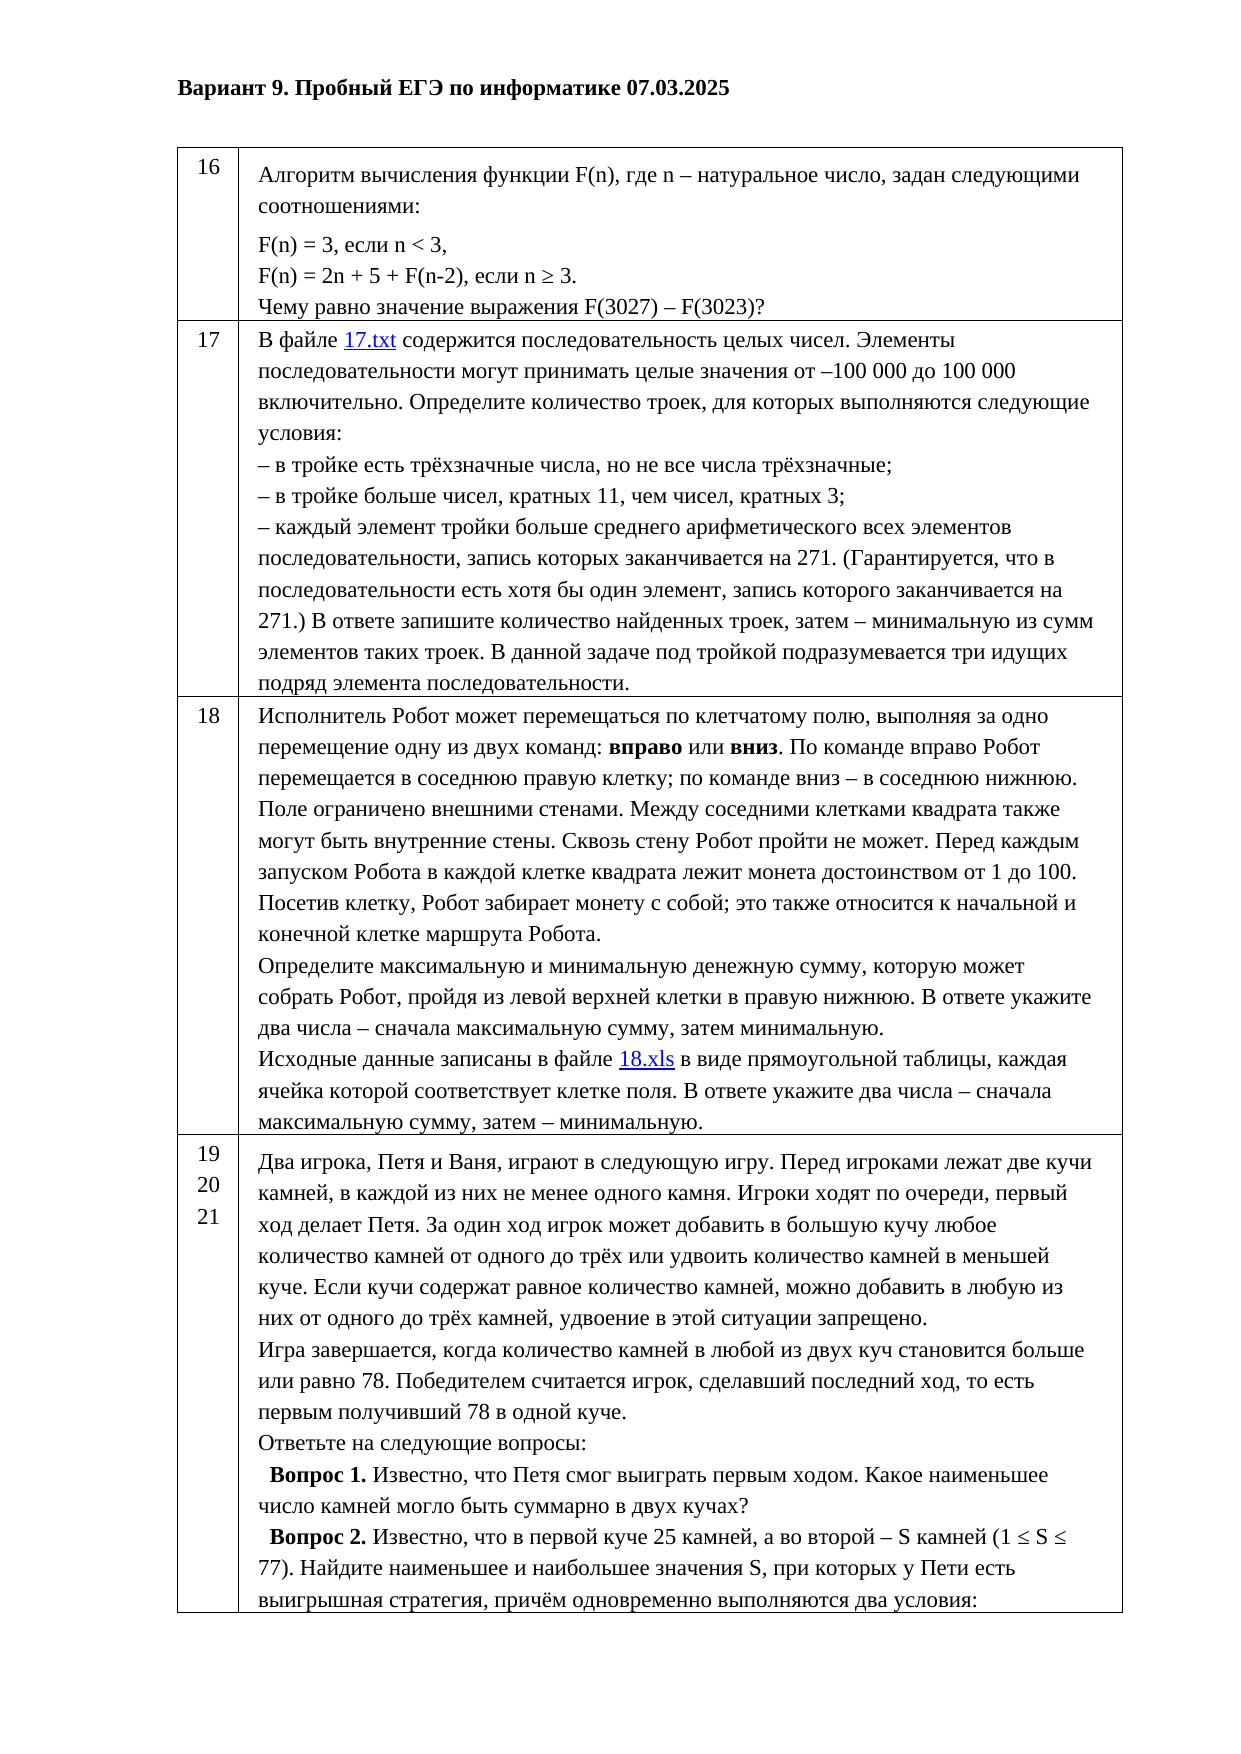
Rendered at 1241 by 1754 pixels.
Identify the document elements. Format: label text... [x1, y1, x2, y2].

table_header 16 [178, 148, 238, 320]
table_cell В файле 17.txt содержится последовательность целых чисел. Элементы последовательности могут принимать целые значения от –100 000 до 100 000 включительно. Определите количество троек, для которых выполняются следующие условия: – в тройке есть трёхзначные числа, но не все числа трёхзначные; – в тройке больше чисел, кратных 11, чем чисел, кратных 3; – каждый элемент тройки больше среднего арифметического всех элементов последовательности, запись которых заканчивается на 271. (Гарантируется, что в последовательности есть хотя бы один элемент, запись которого заканчивается на 271.) В ответе запишите количество найденных троек, затем – минимальную из сумм элементов таких троек. В данной задаче под тройкой подразумевается три идущих подряд элемента последовательности. [239, 321, 1122, 696]
table_cell Исполнитель Робот может перемещаться по клетчатому полю, выполняя за одно перемещение одну из двух команд: вправо или вниз. По команде вправо Робот перемещается в соседнюю правую клетку; по команде вниз – в соседнюю нижнюю. Поле ограничено внешними стенами. Между соседними клетками квадрата также могут быть внутренние стены. Сквозь стену Робот пройти не может. Перед каждым запуском Робота в каждой клетке квадрата лежит монета достоинством от 1 до 100. Посетив клетку, Робот забирает монету с собой; это также относится к начальной и конечной клетке маршрута Робота. Определите максимальную и минимальную денежную сумму, которую может собрать Робот, пройдя из левой верхней клетки в правую нижнюю. В ответе укажите два числа – сначала максимальную сумму, затем минимальную. Исходные данные записаны в файле 18.xls в виде прямоугольной таблицы, каждая ячейка которой соответствует клетке поля. В ответе укажите два числа – сначала максимальную сумму, затем – минимальную. [239, 697, 1122, 1134]
table_cell 17 [178, 321, 238, 696]
table_cell 18 [178, 697, 238, 1134]
table_cell 19 20 21 [178, 1135, 238, 1612]
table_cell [239, 1135, 1122, 1612]
table_header Алгоритм вычисления функции F(n), где n – натуральное число, задан следующими соотношениями: F(n) = 3, если n < 3, F(n) = 2n + 5 + F(n-2), если n ≥ 3. Чему равно значение выражения F(3027) – F(3023)? [239, 148, 1122, 320]
